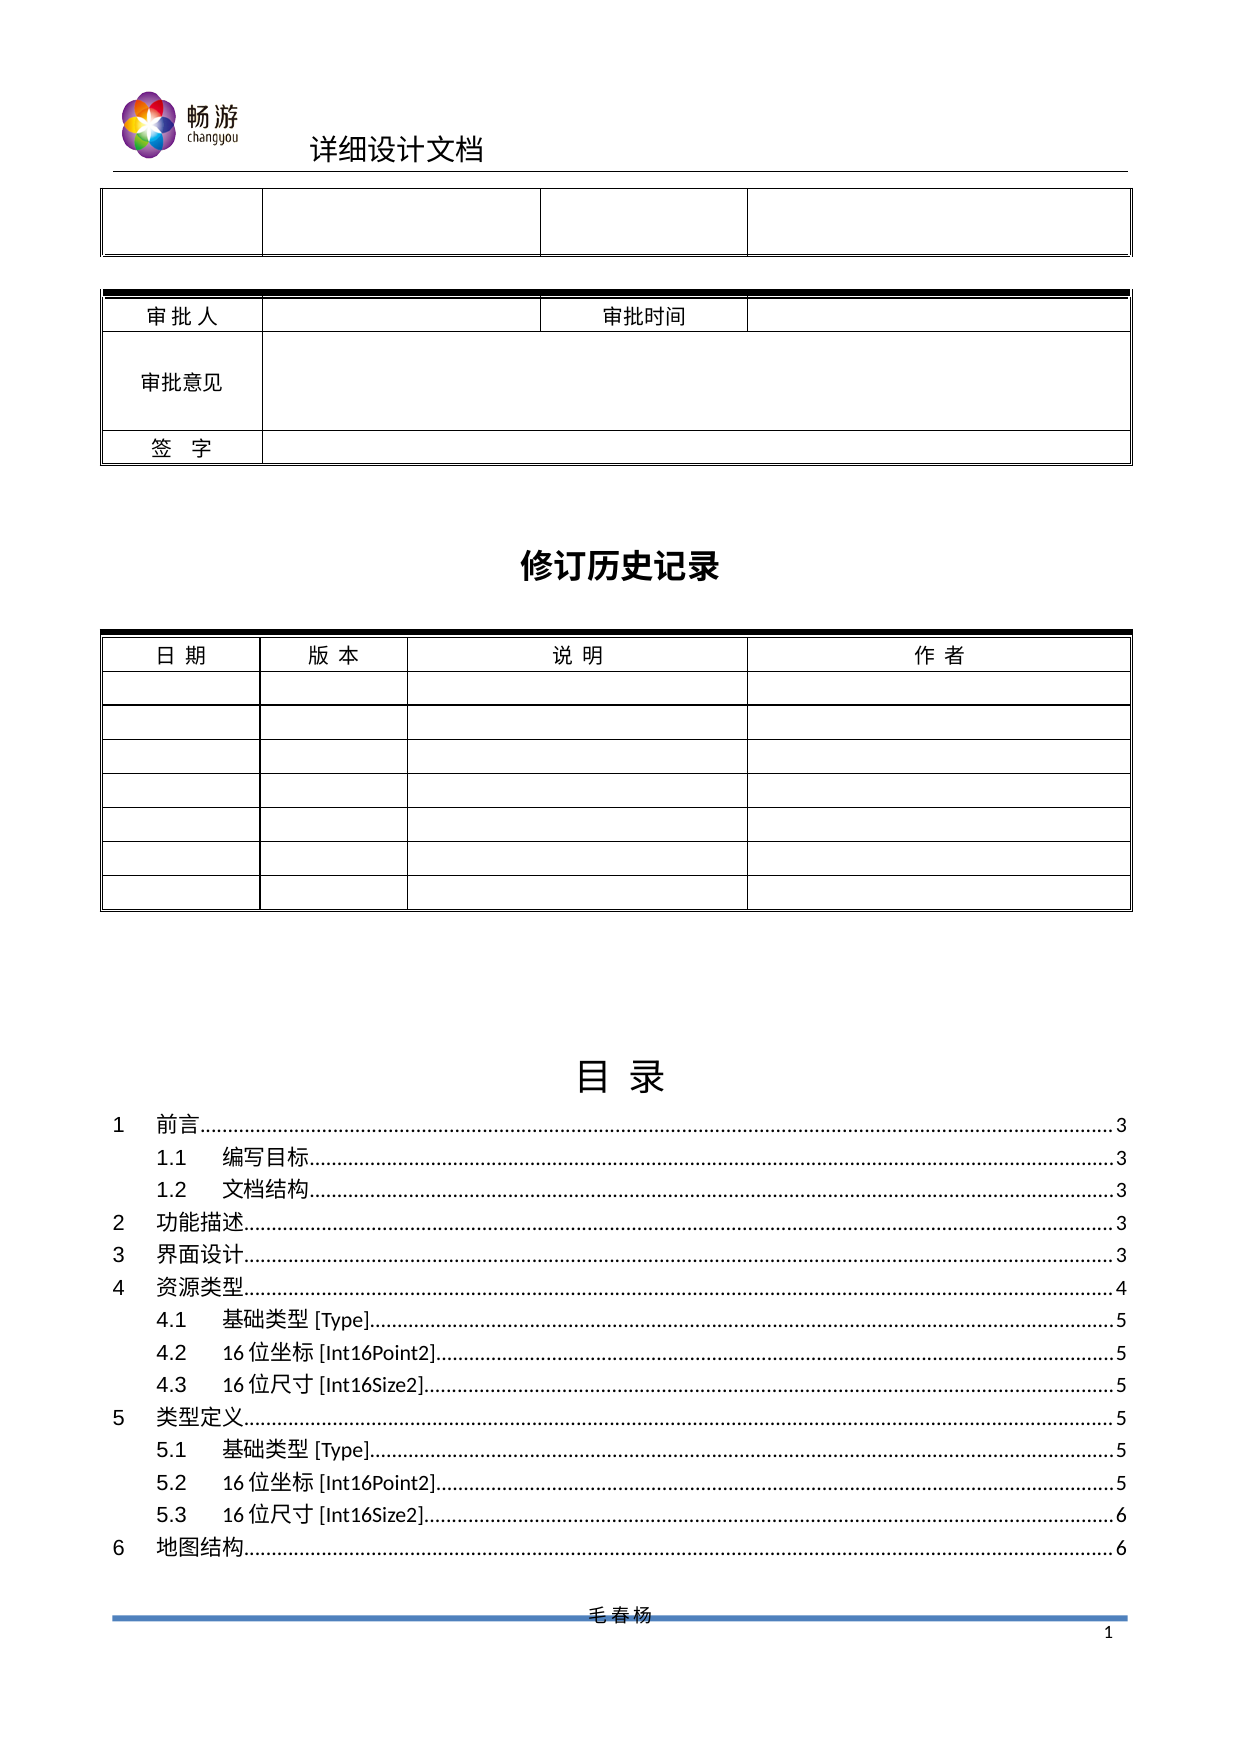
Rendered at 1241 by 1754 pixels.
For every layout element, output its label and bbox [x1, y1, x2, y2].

picture [112, 88, 254, 161]
